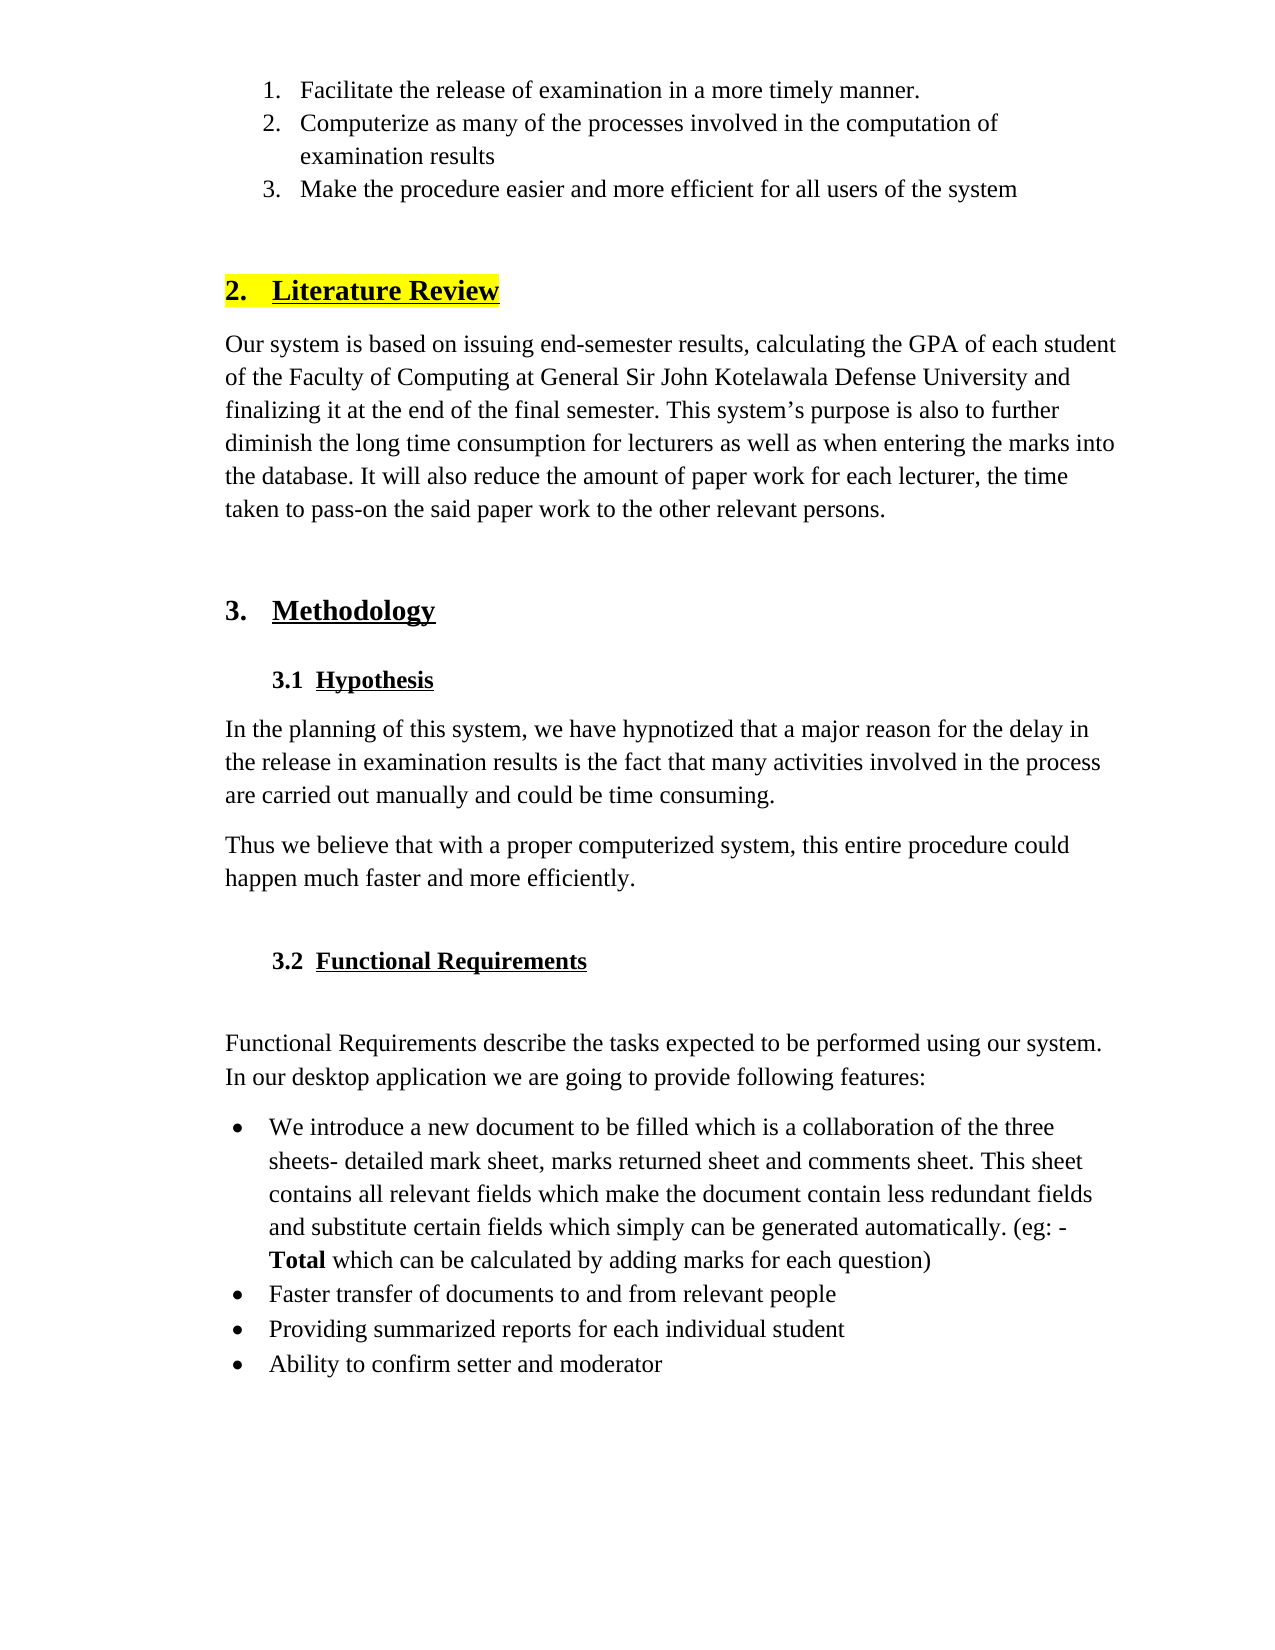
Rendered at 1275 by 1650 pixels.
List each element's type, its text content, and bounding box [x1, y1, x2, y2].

text Our system is based on issuing end-semester results, calculating the GPA of each student of the Faculty of Computing at General Sir John Kotelawala Defense University and finalizing it at the end of the final semester. This system’s purpose is also to further diminish the long time consumption for lecturers as well as when entering the marks into the database. It will also reduce the amount of paper work for each lecturer, the time taken to pass-on the said paper work to the other relevant persons. [225, 329, 1125, 522]
text Thus we believe that with a proper computerized system, this entire procedure could happen much faster and more efficiently. [225, 830, 1125, 892]
list Make the procedure easier and more efficient for all users of the system [262, 174, 1125, 203]
list Methodology [225, 593, 1125, 627]
text Functional Requirements describe the tasks expected to be performed using our system. In our desktop application we are going to provide following features: [225, 1028, 1125, 1090]
list We introduce a new document to be filled which is a collaboration of the three sheets- detailed mark sheet, marks returned sheet and comments sheet. This sheet contains all relevant fields which make the document contain less redundant fields and substitute certain fields which simply can be generated automatically. (eg: - Total which can be calculated by adding marks for each question) [231, 1111, 1125, 1274]
list Facilitate the release of examination in a more timely manner. [262, 75, 1125, 104]
list Functional Requirements [272, 946, 1125, 974]
text In the planning of this system, we have hypnotized that a major reason for the delay in the release in examination results is the fact that many activities involved in the process are carried out manually and could be time consuming. [225, 714, 1125, 809]
list Faster transfer of documents to and from relevant people [231, 1278, 1125, 1309]
list Providing summarized reports for each individual student [231, 1313, 1125, 1344]
list Ability to confirm setter and moderator [231, 1348, 1125, 1379]
list Hypothesis [272, 665, 1125, 693]
list Computerize as many of the processes involved in the computation of examination results [262, 108, 1125, 170]
list Literature Review [225, 273, 1125, 307]
